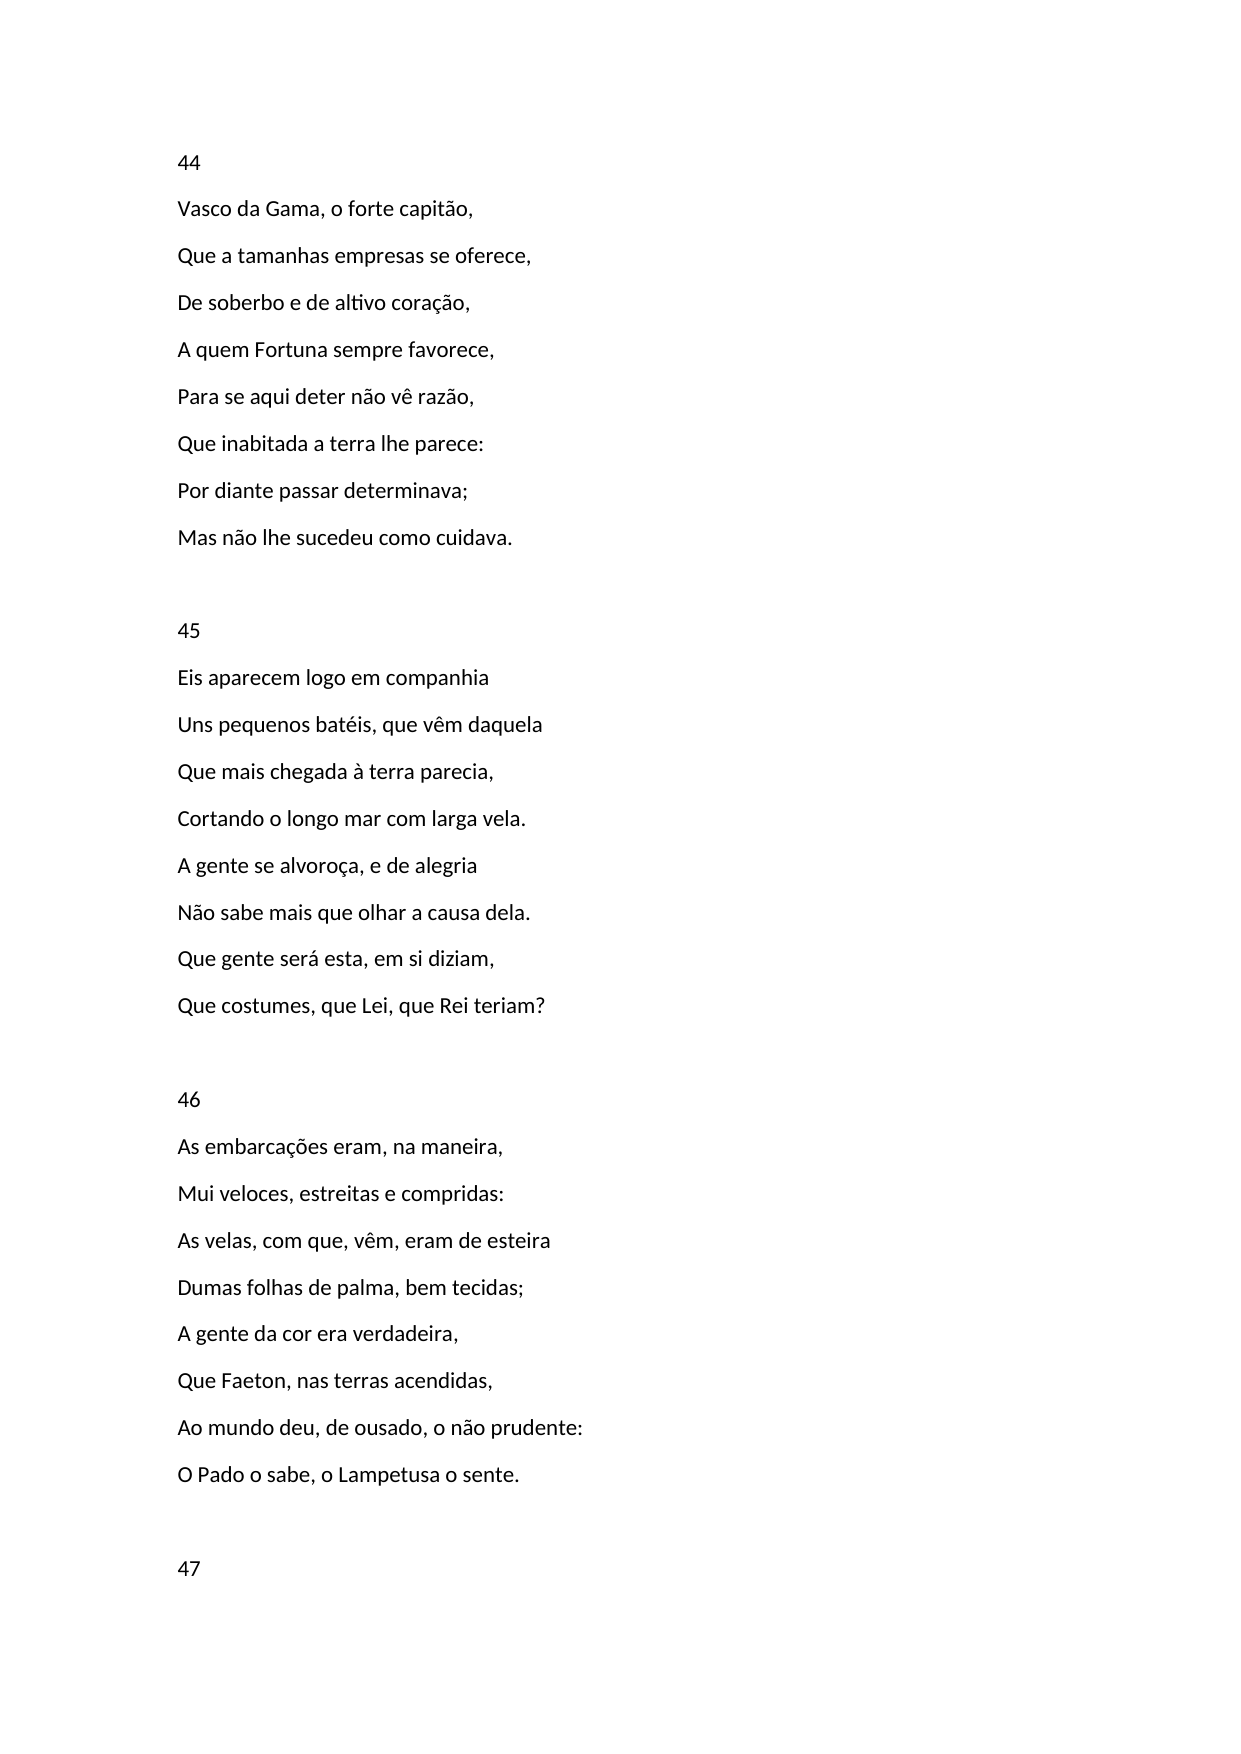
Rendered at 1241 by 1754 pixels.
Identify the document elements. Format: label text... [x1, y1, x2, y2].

text 45 [177, 616, 1063, 644]
text Mui veloces, estreitas e compridas: [177, 1179, 1063, 1207]
text Vasco da Gama, o forte capitão, [177, 194, 1063, 222]
text Que Faeton, nas terras acendidas, [177, 1366, 1063, 1394]
text Que gente será esta, em si diziam, [177, 944, 1063, 972]
text O Pado o sabe, o Lampetusa o sente. [177, 1460, 1063, 1488]
text A quem Fortuna sempre favorece, [177, 335, 1063, 363]
text Que costumes, que Lei, que Rei teriam? [177, 991, 1063, 1019]
text Cortando o longo mar com larga vela. [177, 804, 1063, 832]
text Ao mundo deu, de ousado, o não prudente: [177, 1413, 1063, 1441]
text Que mais chegada à terra parecia, [177, 757, 1063, 785]
text Eis aparecem logo em companhia [177, 663, 1063, 691]
text 47 [177, 1554, 1063, 1582]
text As velas, com que, vêm, eram de esteira [177, 1226, 1063, 1254]
text 44 [177, 148, 1063, 176]
text Mas não lhe sucedeu como cuidava. [177, 523, 1063, 551]
text Dumas folhas de palma, bem tecidas; [177, 1273, 1063, 1301]
text A gente da cor era verdadeira, [177, 1319, 1063, 1347]
text Uns pequenos batéis, que vêm daquela [177, 710, 1063, 738]
text A gente se alvoroça, e de alegria [177, 851, 1063, 879]
text Por diante passar determinava; [177, 476, 1063, 504]
text Que inabitada a terra lhe parece: [177, 429, 1063, 457]
text Que a tamanhas empresas se oferece, [177, 241, 1063, 269]
text Para se aqui deter não vê razão, [177, 382, 1063, 410]
text Não sabe mais que olhar a causa dela. [177, 898, 1063, 926]
text De soberbo e de altivo coração, [177, 288, 1063, 316]
text As embarcações eram, na maneira, [177, 1132, 1063, 1160]
text 46 [177, 1085, 1063, 1113]
